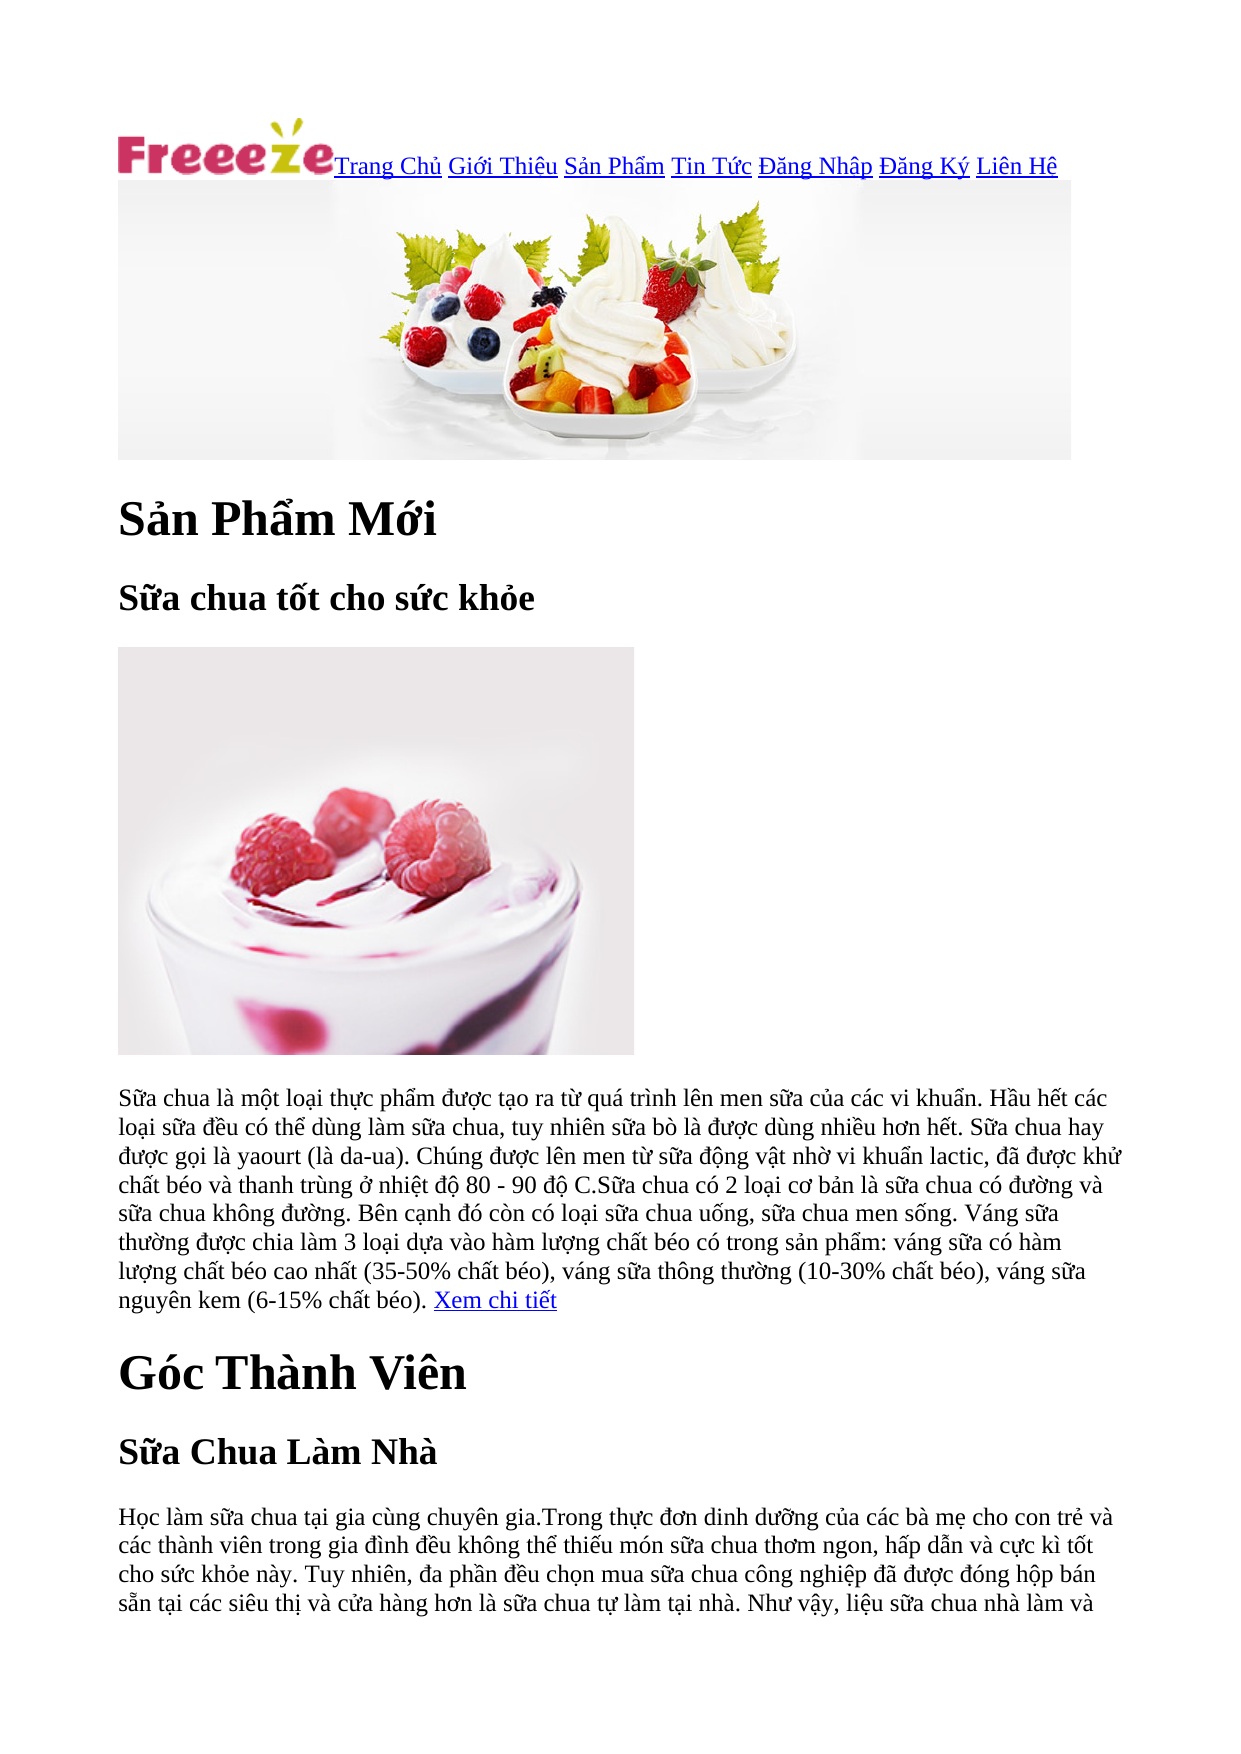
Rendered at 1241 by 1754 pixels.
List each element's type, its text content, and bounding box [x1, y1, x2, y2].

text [118, 1502, 1122, 1617]
picture [118, 118, 335, 175]
text Góc Thành Viên [118, 1343, 1122, 1400]
text Sản Phẩm Mới [118, 488, 1122, 546]
text Sữa Chua Làm Nhà [118, 1429, 1122, 1472]
text Sữa chua là một loại thực phẩm được tạo ra từ quá trình lên men sữa của các vi khuẩn. Hầu hết các loại sữa đều có thể dùng làm sữa chua, tuy nhiên sữa bò là được dùng nhiều hơn hết. Sữa chua hay được gọi là yaourt (là da-ua). Chúng được lên men từ sữa động vật nhờ vi khuẩn lactic, đã được khử chất béo và thanh trùng ở nhiệt độ 80 - 90 độ C.Sữa chua có 2 loại cơ bản là sữa chua có đường và sữa chua không đường. Bên cạnh đó còn có loại sữa chua uống, sữa chua men sống. Váng sữa thường được chia làm 3 loại dựa vào hàm lượng chất béo có trong sản phẩm: váng sữa có hàm lượng chất béo cao nhất (35-50% chất béo), váng sữa thông thường (10-30% chất béo), váng sữa nguyên kem (6-15% chất béo). Xem chi tiết [118, 1083, 1122, 1313]
text Sữa chua tốt cho sức khỏe [118, 575, 1122, 618]
picture [118, 180, 1072, 460]
picture [118, 647, 635, 1055]
